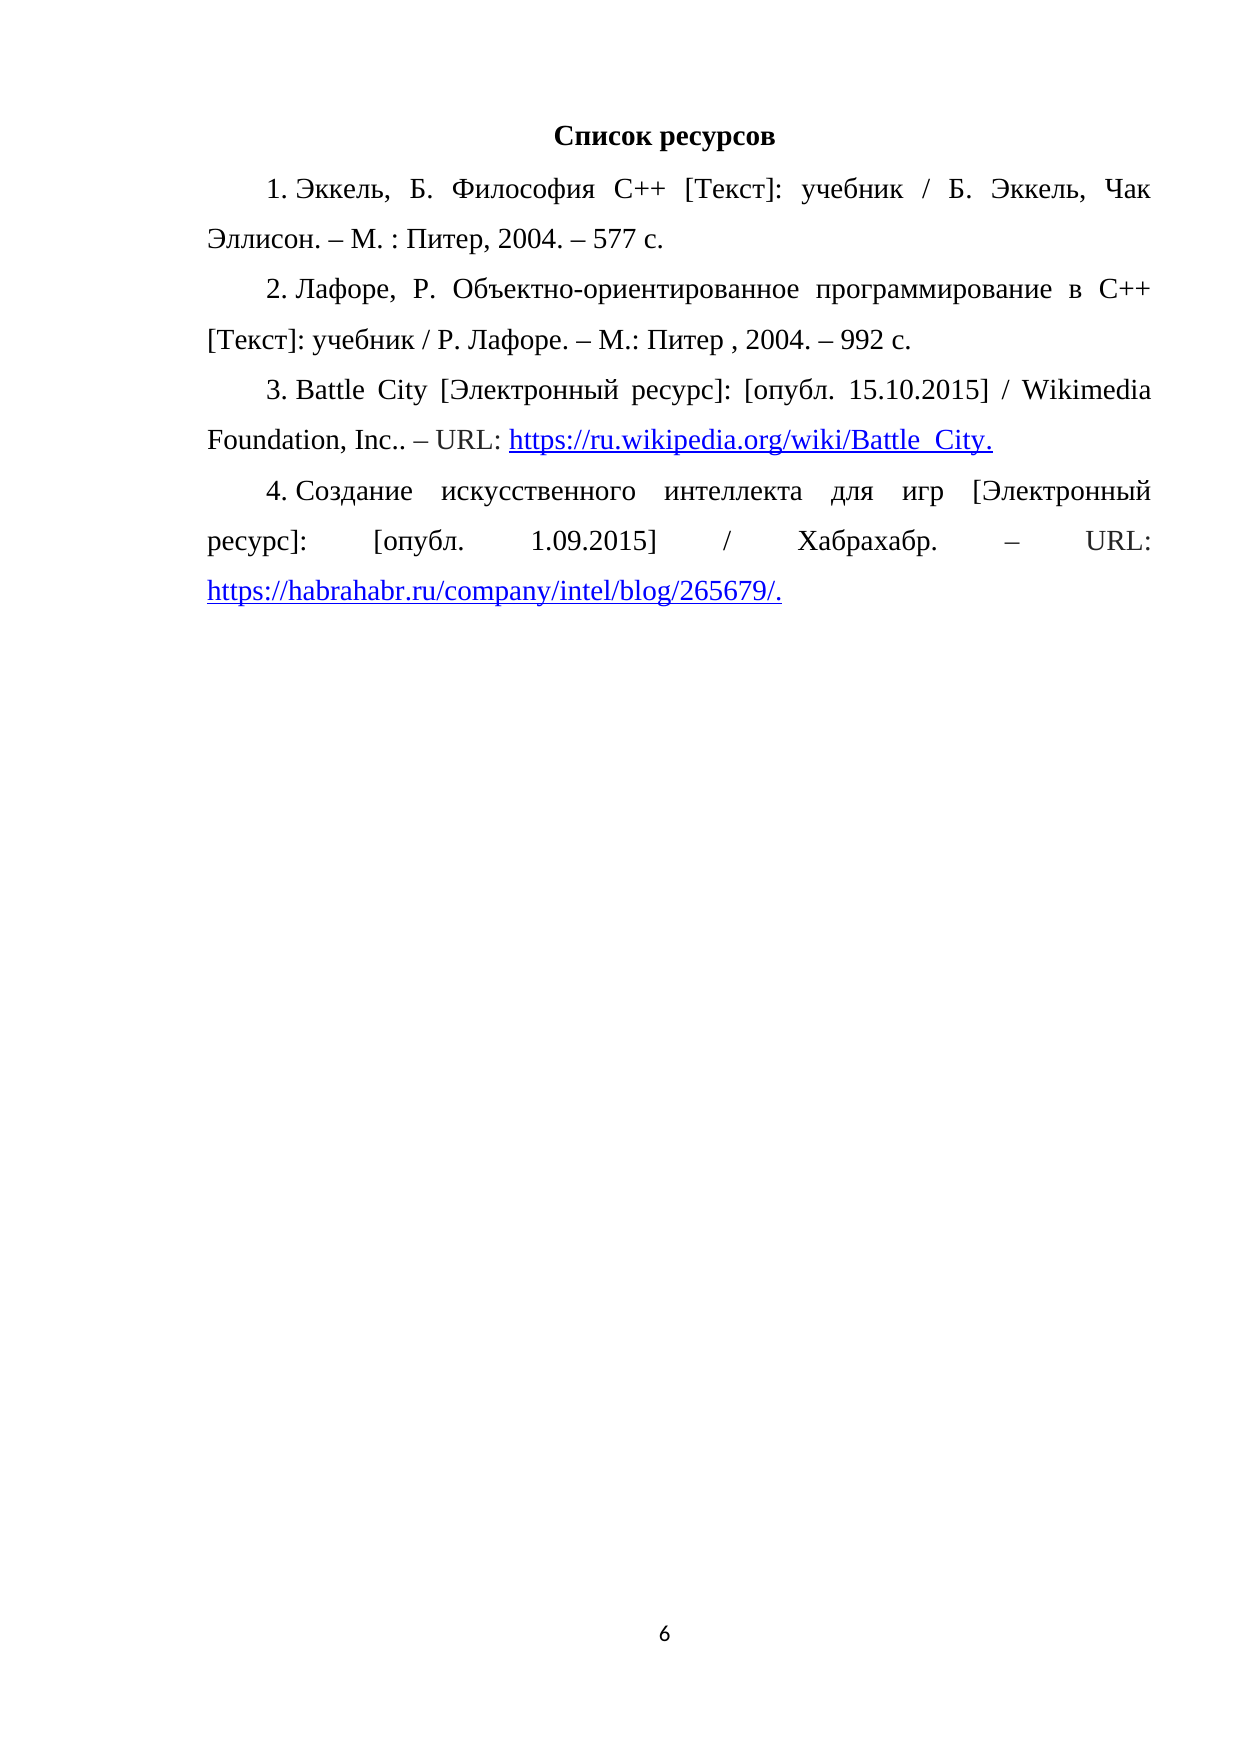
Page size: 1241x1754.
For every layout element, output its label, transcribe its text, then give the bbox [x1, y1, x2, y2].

list Эккель, Б. Философия C++ [Текст]: учебник / Б. Эккель, Чак Эллисон. – М. : Питер, 2004. – 577 с. [207, 171, 1152, 255]
list Лафоре, Р. Объектно-ориентированное программирование в С++ [Текст]: учебник / Р. Лафоре. – М.: Питер , 2004. – 992 с. [207, 272, 1152, 355]
list Создание искусственного интеллекта для игр [Электронный ресурс]: [опубл. 1.09.2015] / Хабрахабр. – URL: https://habrahabr.ru/company/intel/blog/265679/. [207, 473, 1152, 607]
list Battle City [Электронный ресурс]: [опубл. 15.10.2015] / Wikimedia Foundation, Inc.. – URL: https://ru.wikipedia.org/wiki/Battle_City. [207, 372, 1152, 456]
text Список ресурсов [177, 118, 1152, 152]
